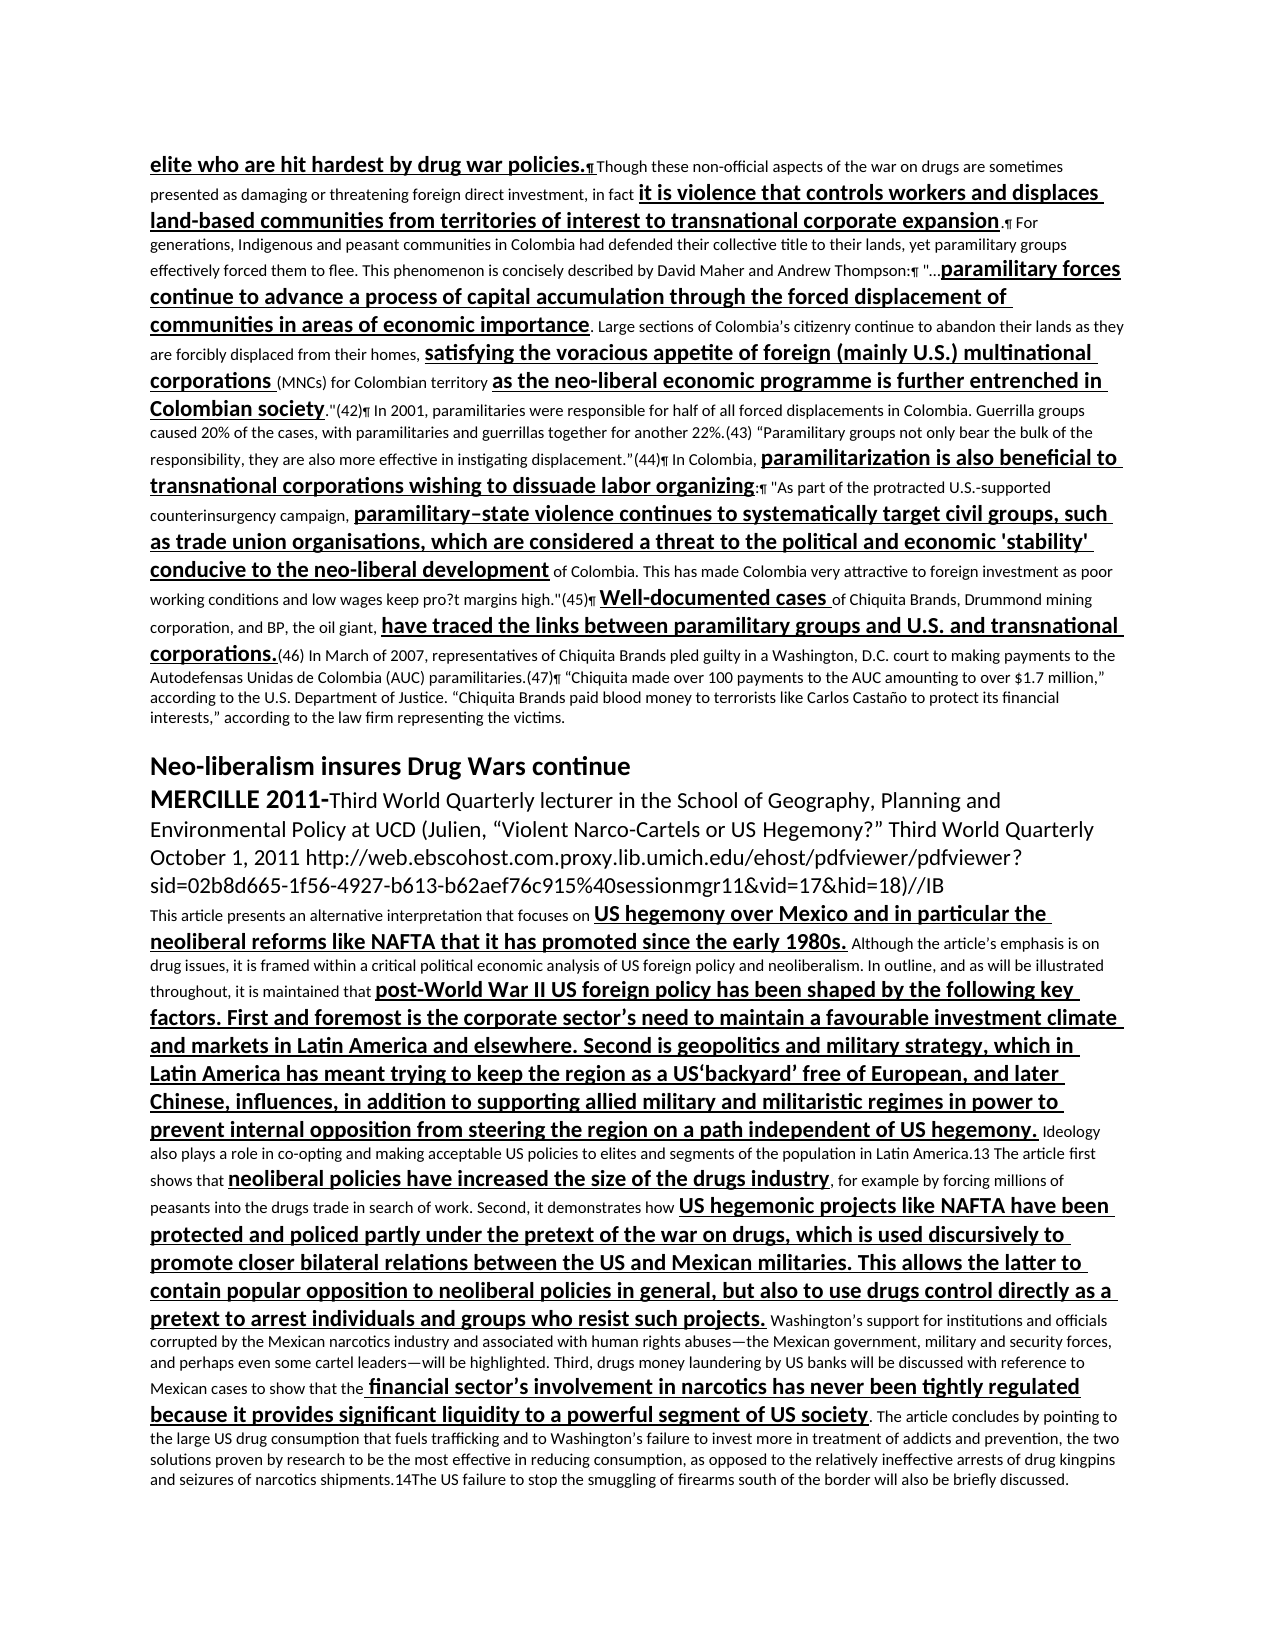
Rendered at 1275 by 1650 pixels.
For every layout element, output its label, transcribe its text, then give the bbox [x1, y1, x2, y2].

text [150, 150, 1125, 728]
text MERCILLE 2011-Third World Quarterly lecturer in the School of Geography, Planning and Environmental Policy at UCD (Julien, “Violent Narco-Cartels or US Hegemony?” Third World Quarterly October 1, 2011 http://web.ebscohost.com.proxy.lib.umich.edu/ehost/pdfviewer/pdfviewer? sid=02b8d665-1f56-4927-b613-b62aef76c915%40sessionmgr11&vid=17&hid=18)//IB [150, 782, 1125, 899]
subtitle Neo-liberalism insures Drug Wars continue [150, 749, 1125, 782]
